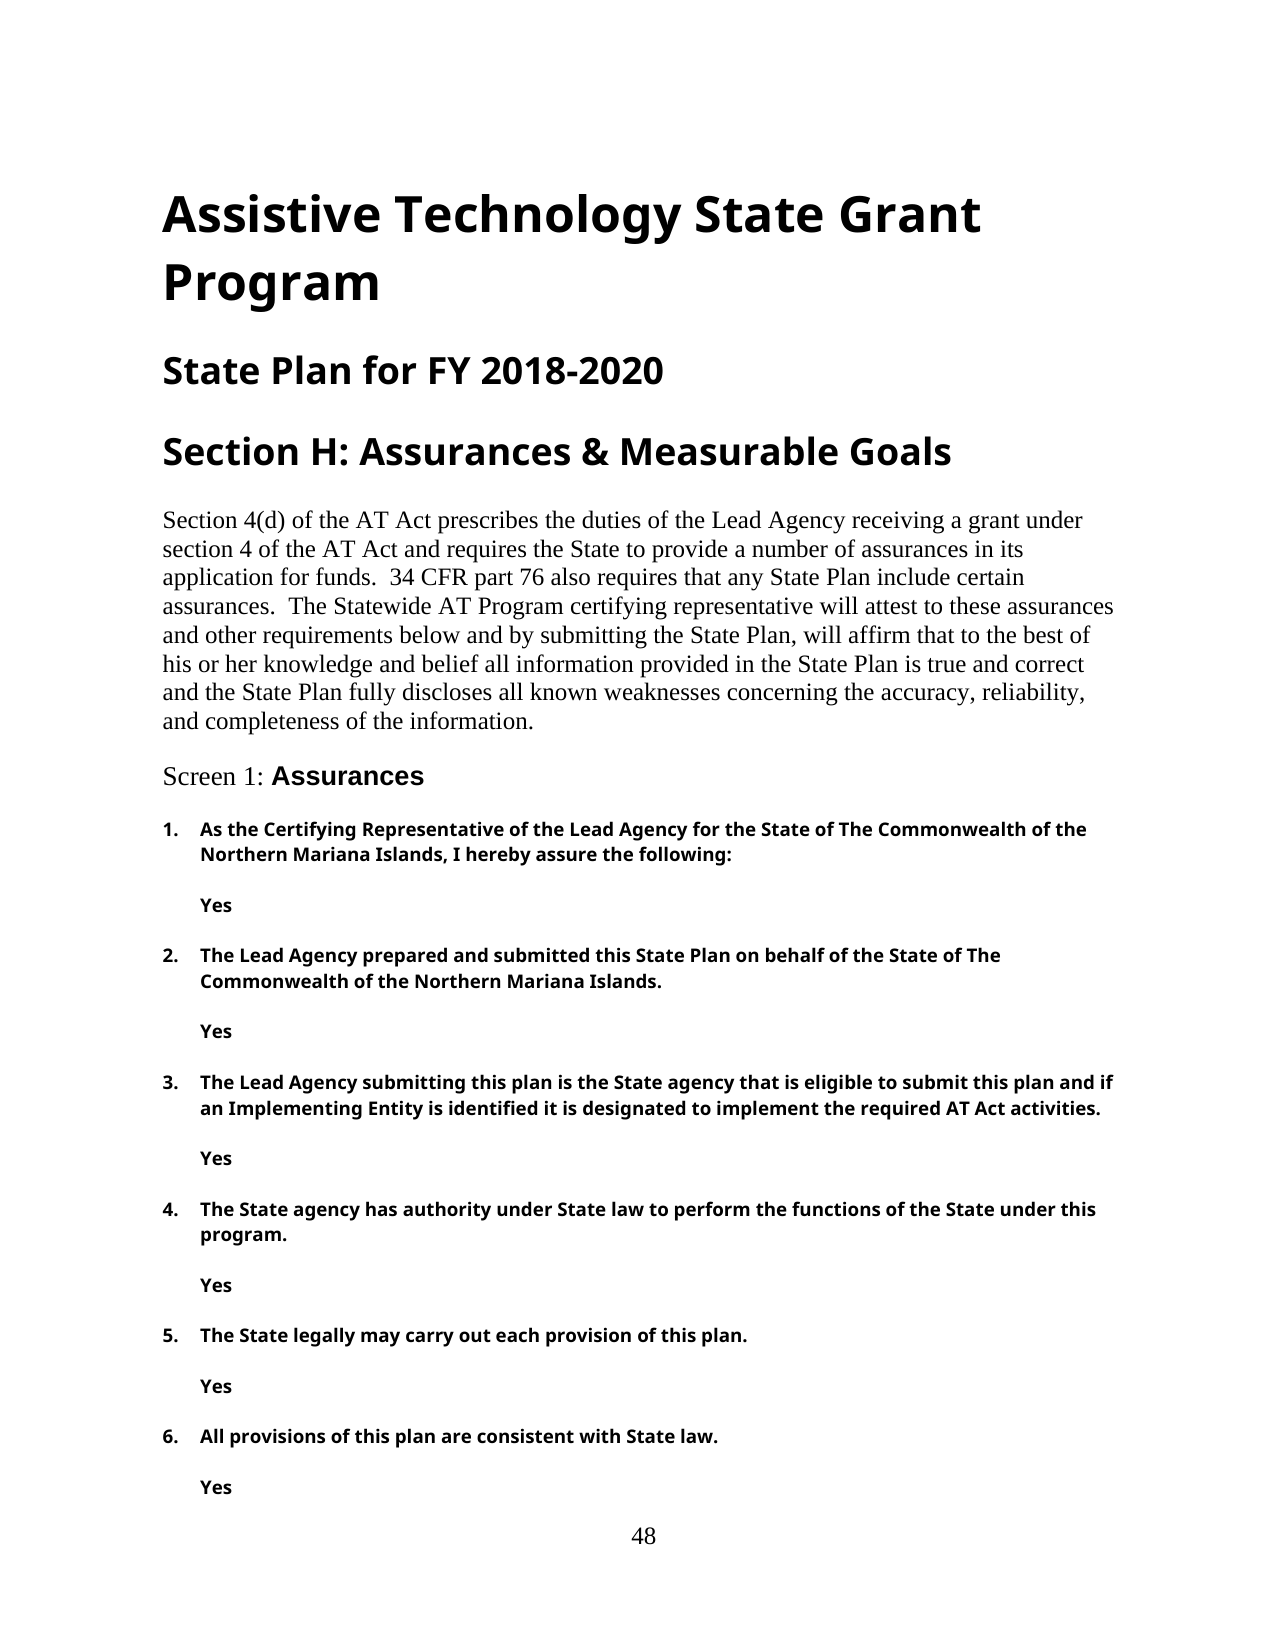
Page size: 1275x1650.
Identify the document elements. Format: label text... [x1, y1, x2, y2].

list Yes [200, 1019, 1125, 1044]
list Yes [200, 1373, 1125, 1398]
list The State agency has authority under State law to perform the functions of the State under this program. [162, 1196, 1125, 1247]
list Yes [200, 892, 1125, 918]
text Assistive Technology State Grant Program [162, 179, 1125, 315]
list Yes [200, 1272, 1125, 1297]
text Section 4(d) of the AT Act prescribes the duties of the Lead Agency receiving a grant under section 4 of the AT Act and requires the State to provide a number of assurances in its application for funds. 34 CFR part 76 also requires that any State Plan include certain assurances. The Statewide AT Program certifying representative will attest to these assurances and other requirements below and by submitting the State Plan, will affirm that to the best of his or her knowledge and belief all information provided in the State Plan is true and correct and the State Plan fully discloses all known weaknesses concerning the accuracy, reliability, and completeness of the information. [162, 505, 1125, 735]
list As the Certifying Representative of the Lead Agency for the State of The Commonwealth of the Northern Mariana Islands, I hereby assure the following: [162, 816, 1125, 867]
list Yes [200, 1474, 1125, 1499]
text State Plan for FY 2018-2020 [162, 344, 1125, 396]
subtitle Assurances & Measurable Goals [162, 425, 1125, 476]
list Yes [200, 1145, 1125, 1171]
list The Lead Agency prepared and submitted this State Plan on behalf of the State of The Commonwealth of the Northern Mariana Islands. [162, 943, 1125, 994]
list The State legally may carry out each provision of this plan. [162, 1322, 1125, 1348]
list All provisions of this plan are consistent with State law. [162, 1423, 1125, 1449]
subtitle Assurances [162, 760, 1125, 791]
list The Lead Agency submitting this plan is the State agency that is eligible to submit this plan and if an Implementing Entity is identified it is designated to implement the required AT Act activities. [162, 1069, 1125, 1120]
